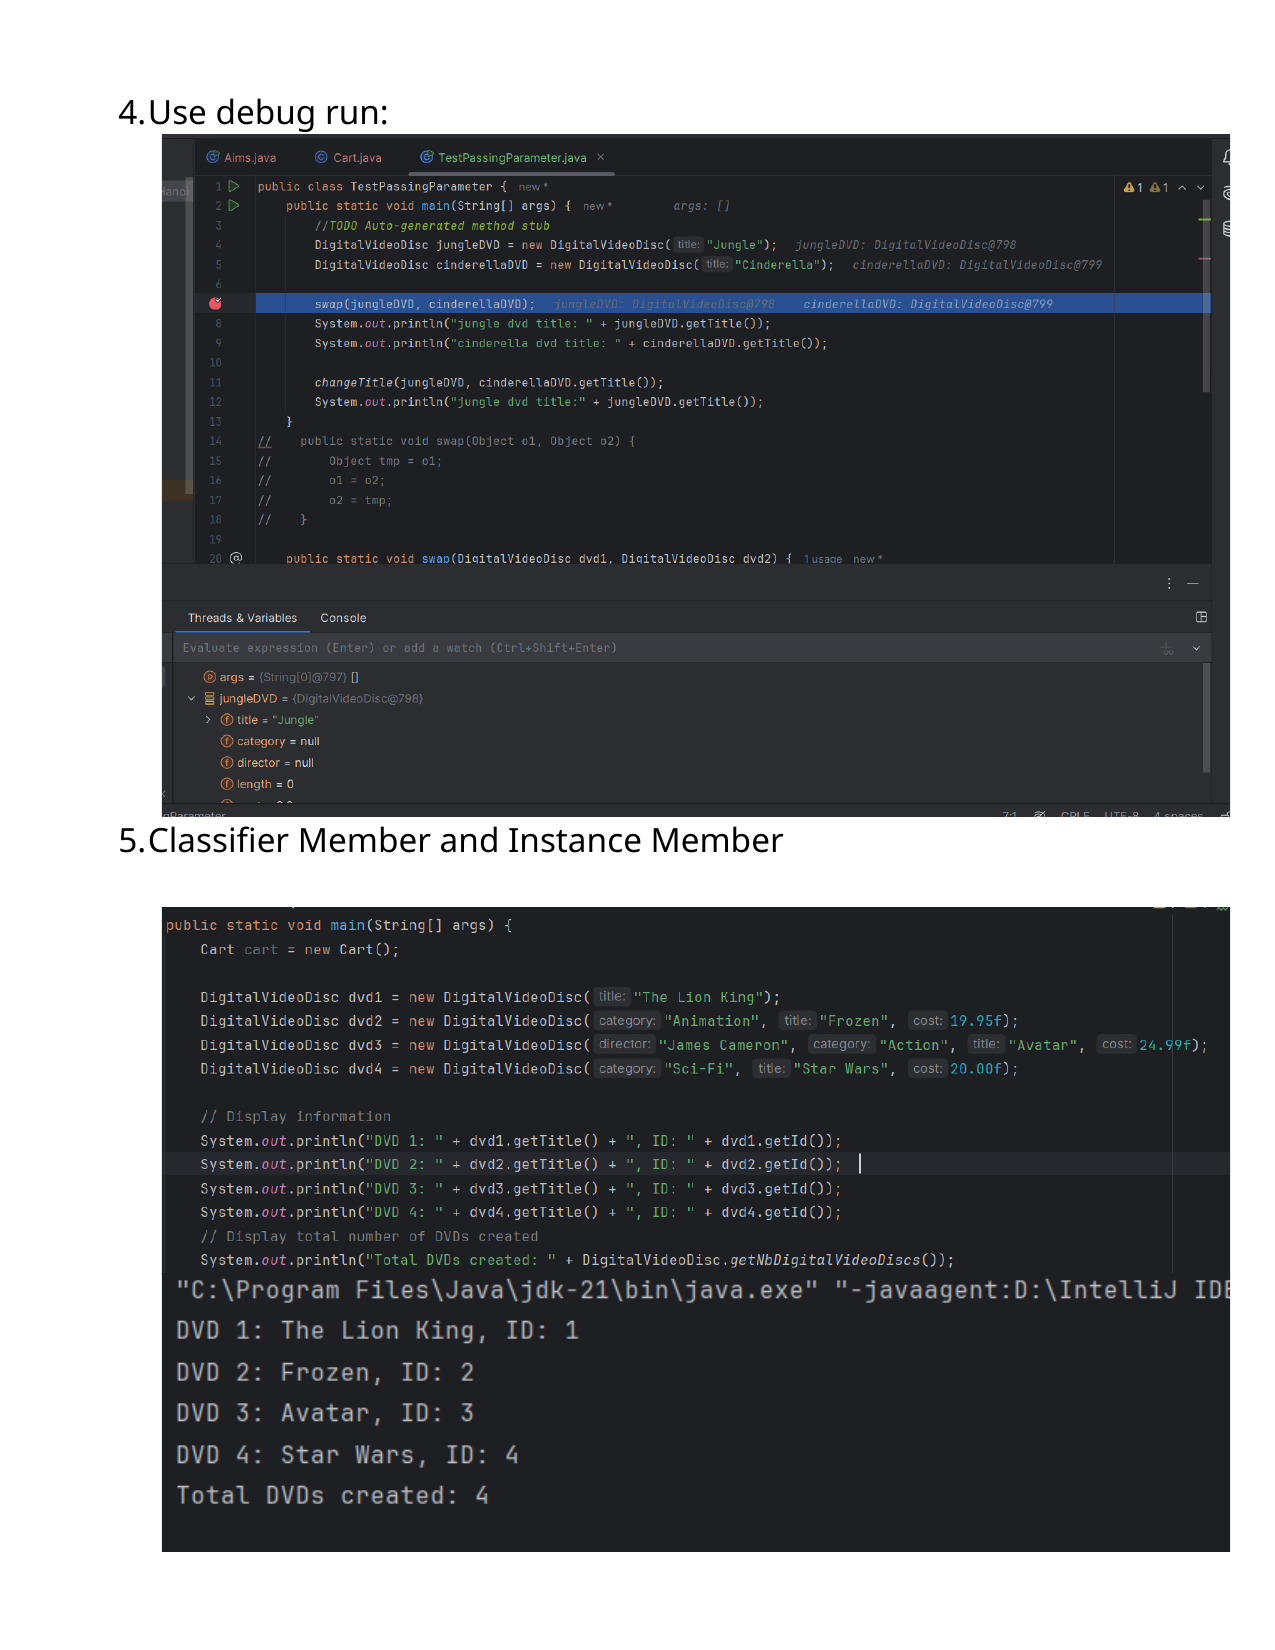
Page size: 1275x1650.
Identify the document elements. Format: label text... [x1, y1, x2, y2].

picture [161, 134, 1231, 817]
list Classifier Member and Instance Member [118, 817, 1186, 862]
list Use debug run: [118, 89, 1186, 134]
picture [161, 907, 1231, 1552]
